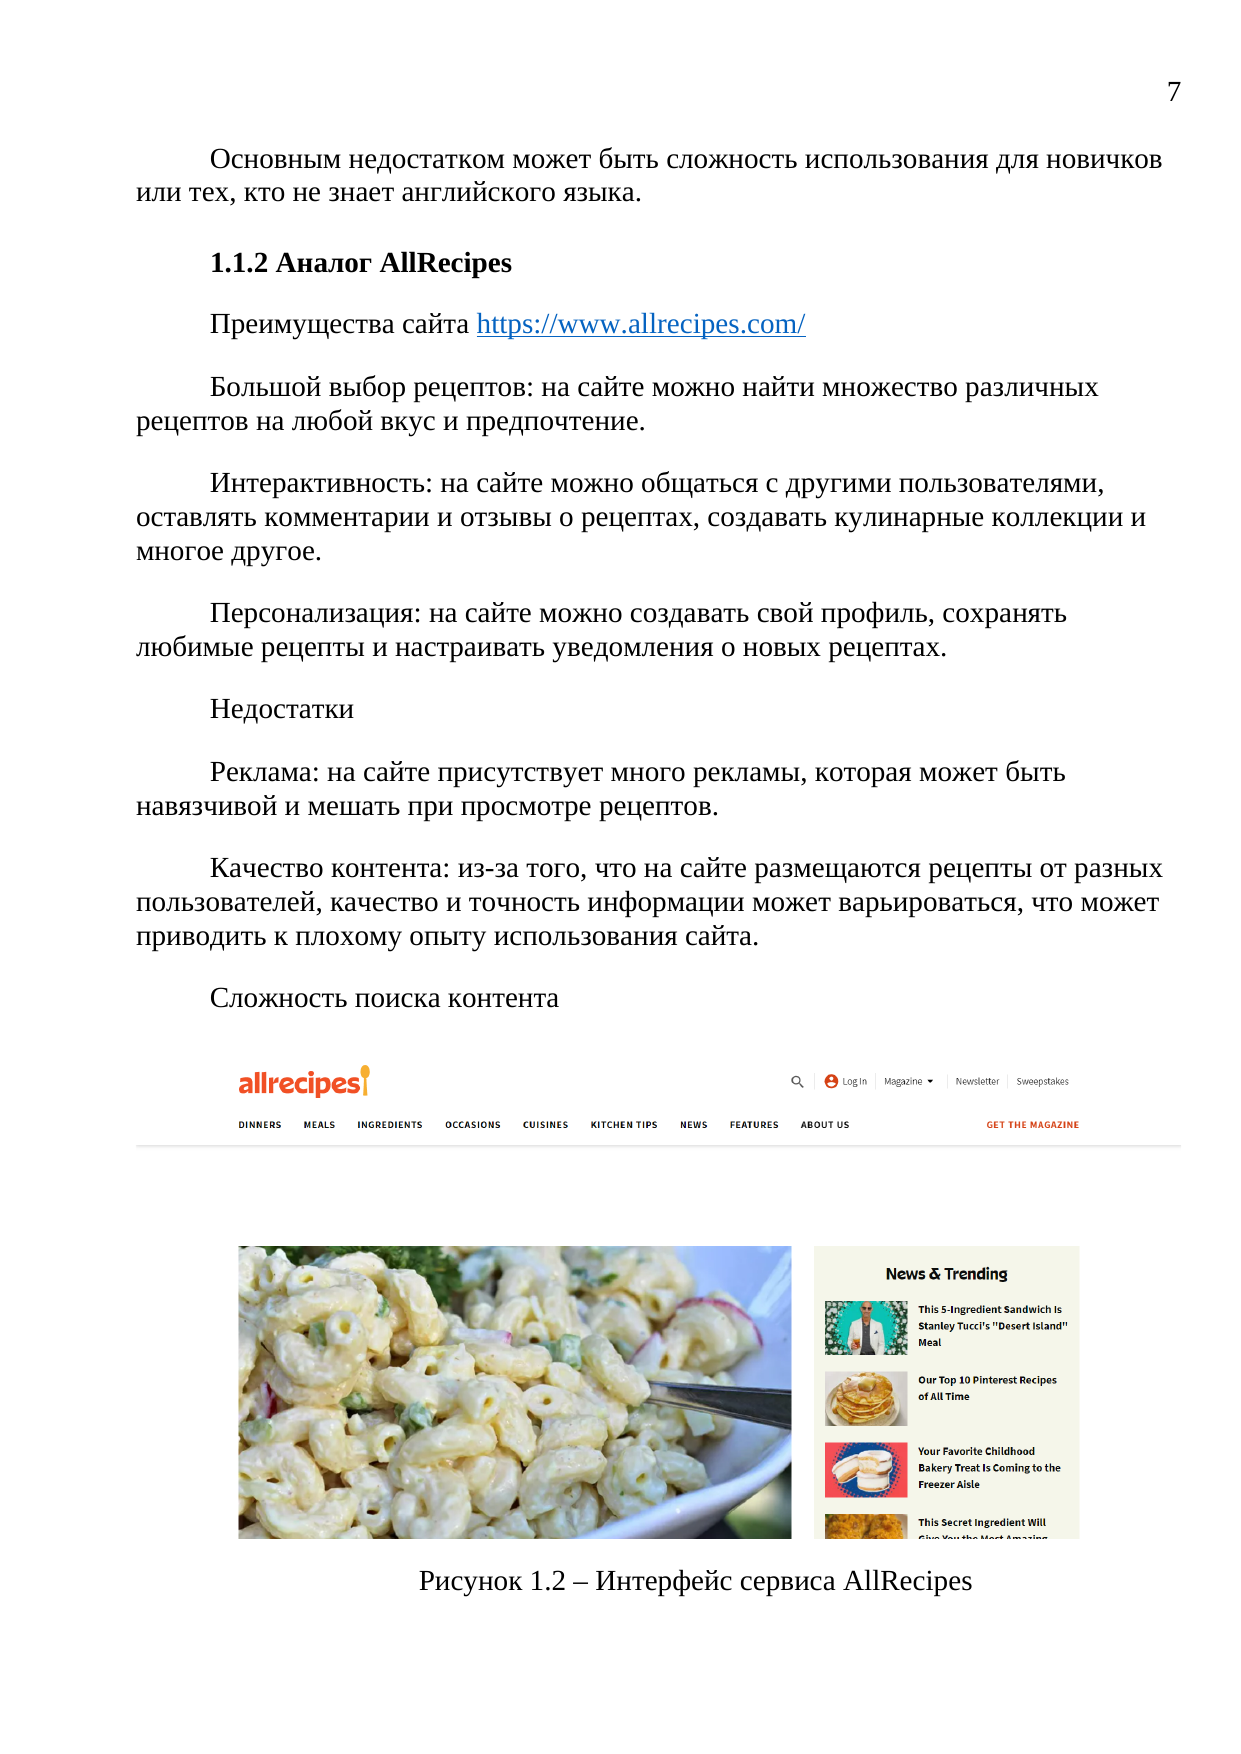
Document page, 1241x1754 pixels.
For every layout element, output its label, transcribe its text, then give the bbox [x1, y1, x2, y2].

text Реклама: на сайте присутствует много рекламы, которая может быть навязчивой и мешать при просмотре рецептов. [136, 754, 1181, 821]
text Недостатки [136, 692, 1181, 725]
text Рисунок 1.2 – Интерфейс сервиса AllRecipes [136, 1563, 1181, 1597]
text Интерактивность: на сайте можно общаться с другими пользователями, оставлять комментарии и отзывы о рецептах, создавать кулинарные коллекции и многое другое. [136, 466, 1181, 566]
text Большой выбор рецептов: на сайте можно найти множество различных рецептов на любой вкус и предпочтение. [136, 369, 1181, 436]
text Персонализация: на сайте можно создавать свой профиль, сохранять любимые рецепты и настраивать уведомления о новых рецептах. [136, 595, 1181, 662]
text Сложность поиска контента [136, 980, 1181, 1014]
picture [135, 1043, 1182, 1539]
text Качество контента: из-за того, что на сайте размещаются рецепты от разных пользователей, качество и точность информации может варьироваться, что может приводить к плохому опыту использования сайта. [136, 851, 1181, 951]
subtitle 1.1.2 Аналог AllRecipes [136, 246, 1181, 279]
text Основным недостатком может быть сложность использования для новичков или тех, кто не знает английского языка. [136, 141, 1181, 208]
text Преимущества сайта https://www.allrecipes.com/ [136, 307, 1181, 340]
